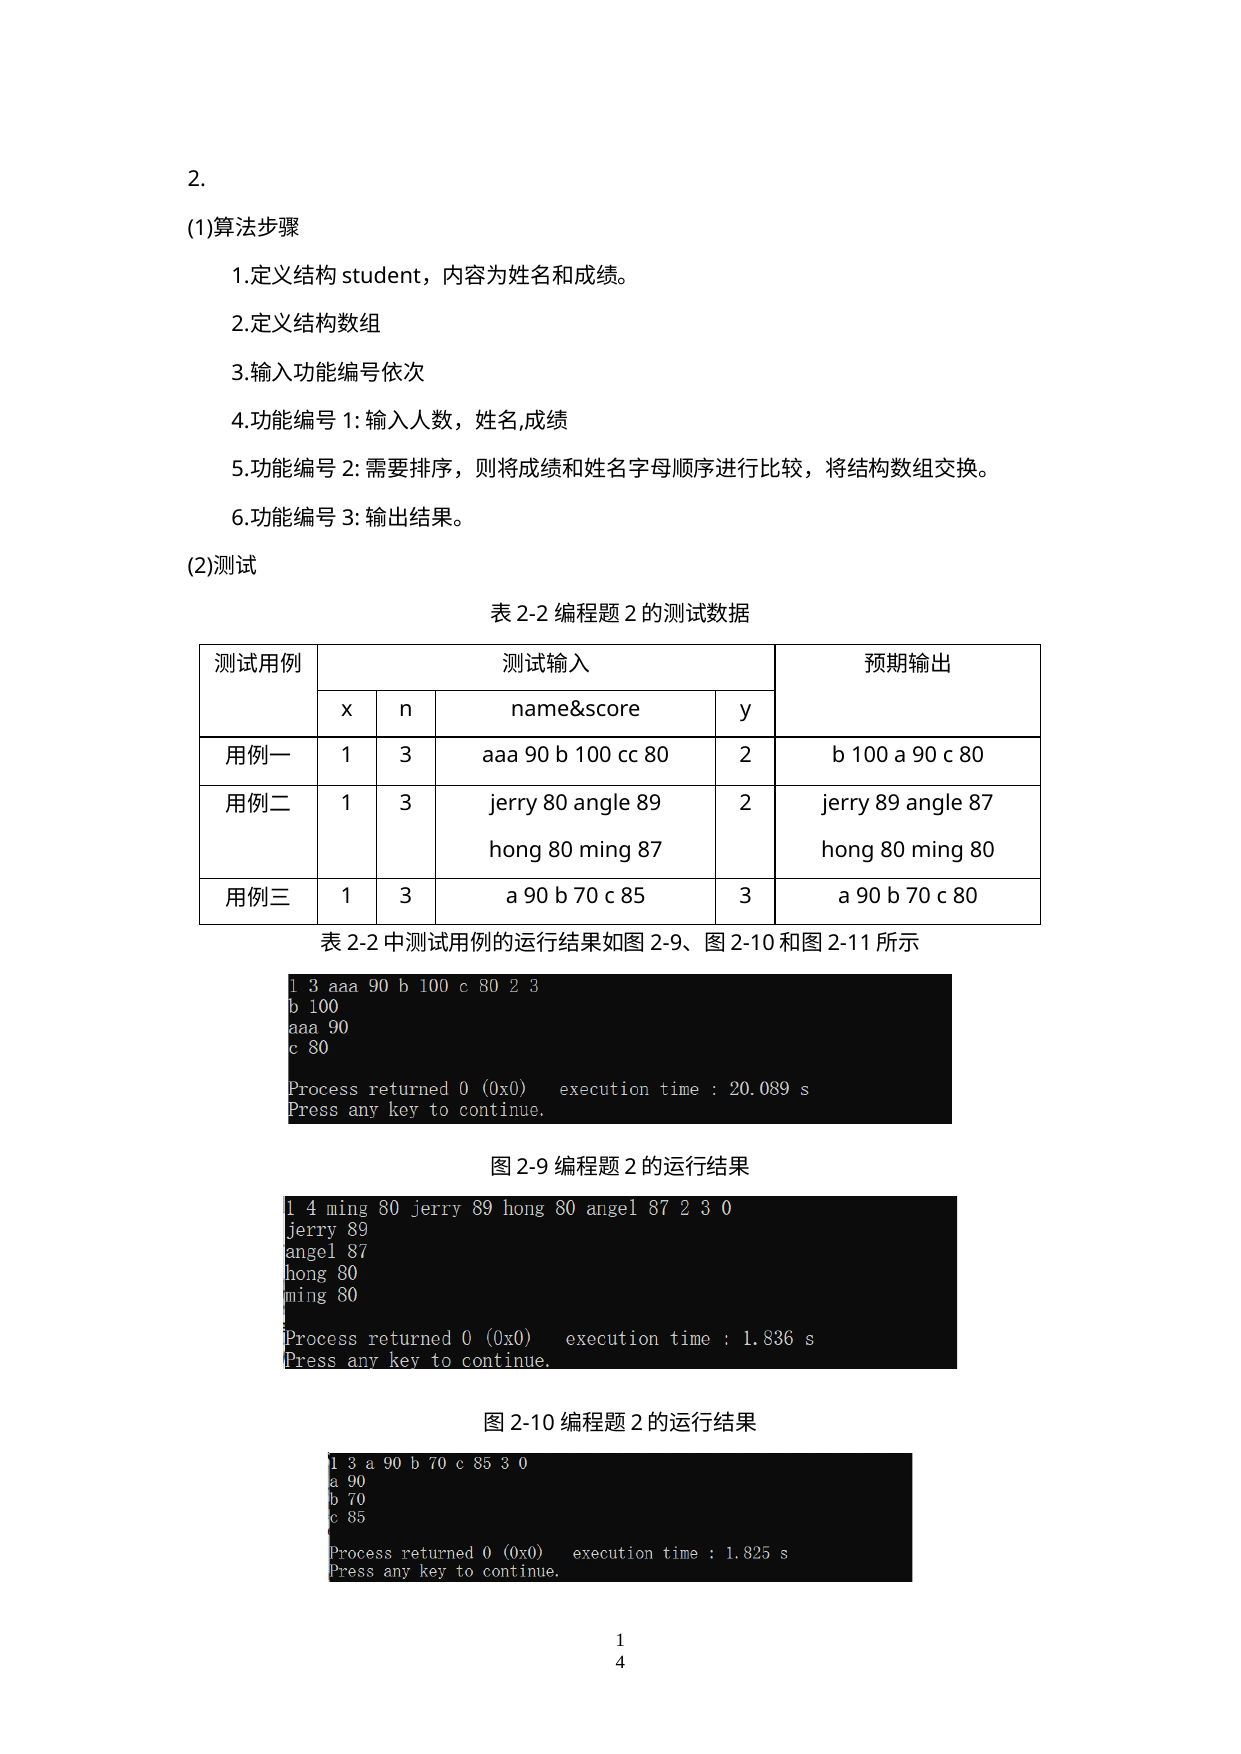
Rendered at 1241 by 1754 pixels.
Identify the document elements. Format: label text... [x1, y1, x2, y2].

picture [288, 973, 952, 1124]
text 图2-9 编程题2的运行结果 [187, 1148, 1053, 1181]
text (2)测试 [187, 548, 1053, 580]
text 2. [187, 162, 1053, 194]
table_header 测试用例 [200, 645, 317, 736]
table_header 预期输出 [776, 645, 1040, 736]
table_cell y [716, 691, 774, 736]
table_cell 用例三 [200, 879, 317, 924]
table_cell 2 [716, 786, 774, 878]
table_cell jerry 89 angle 87 hong 80 ming 80 [776, 786, 1040, 878]
text 表2-2 编程题2的测试数据 [187, 596, 1053, 628]
text 3.输入功能编号依次 [187, 354, 1053, 387]
table_cell aaa 90 b 100 cc 80 [436, 738, 715, 784]
table_cell x [318, 691, 376, 736]
table_cell 用例一 [200, 738, 317, 784]
text (1)算法步骤 [187, 209, 1053, 242]
table_cell 1 [318, 786, 376, 878]
table_cell 3 [377, 786, 435, 878]
text 1.定义结构student，内容为姓名和成绩。 [187, 258, 1053, 290]
table_cell 3 [377, 738, 435, 784]
table_cell 2 [716, 738, 774, 784]
table_cell 3 [377, 879, 435, 924]
table_cell a 90 b 70 c 80 [776, 879, 1040, 924]
text 6.功能编号3: 输出结果。 [187, 499, 1053, 532]
table_cell n [377, 691, 435, 736]
table_cell jerry 80 angle 89 hong 80 ming 87 [436, 786, 715, 878]
table_cell 用例二 [200, 786, 317, 878]
text 图2-10 编程题2的运行结果 [187, 1404, 1053, 1437]
table_cell 1 [318, 738, 376, 784]
text 5.功能编号2: 需要排序，则将成绩和姓名字母顺序进行比较，将结构数组交换。 [187, 451, 1053, 483]
table_cell 1 [318, 879, 376, 924]
table_cell name&score [436, 691, 715, 736]
text 表2-2中测试用例的运行结果如图2-9、图2-10和图2-11所示 [187, 925, 1053, 958]
table_cell b 100 a 90 c 80 [776, 738, 1040, 784]
picture [283, 1196, 958, 1369]
text 2.定义结构数组 [187, 306, 1053, 338]
picture [327, 1452, 913, 1582]
table_cell a 90 b 70 c 85 [436, 879, 715, 924]
table_cell 3 [716, 879, 774, 924]
table_header 测试输入 [318, 645, 774, 690]
text 4.功能编号1: 输入人数，姓名,成绩 [187, 403, 1053, 435]
